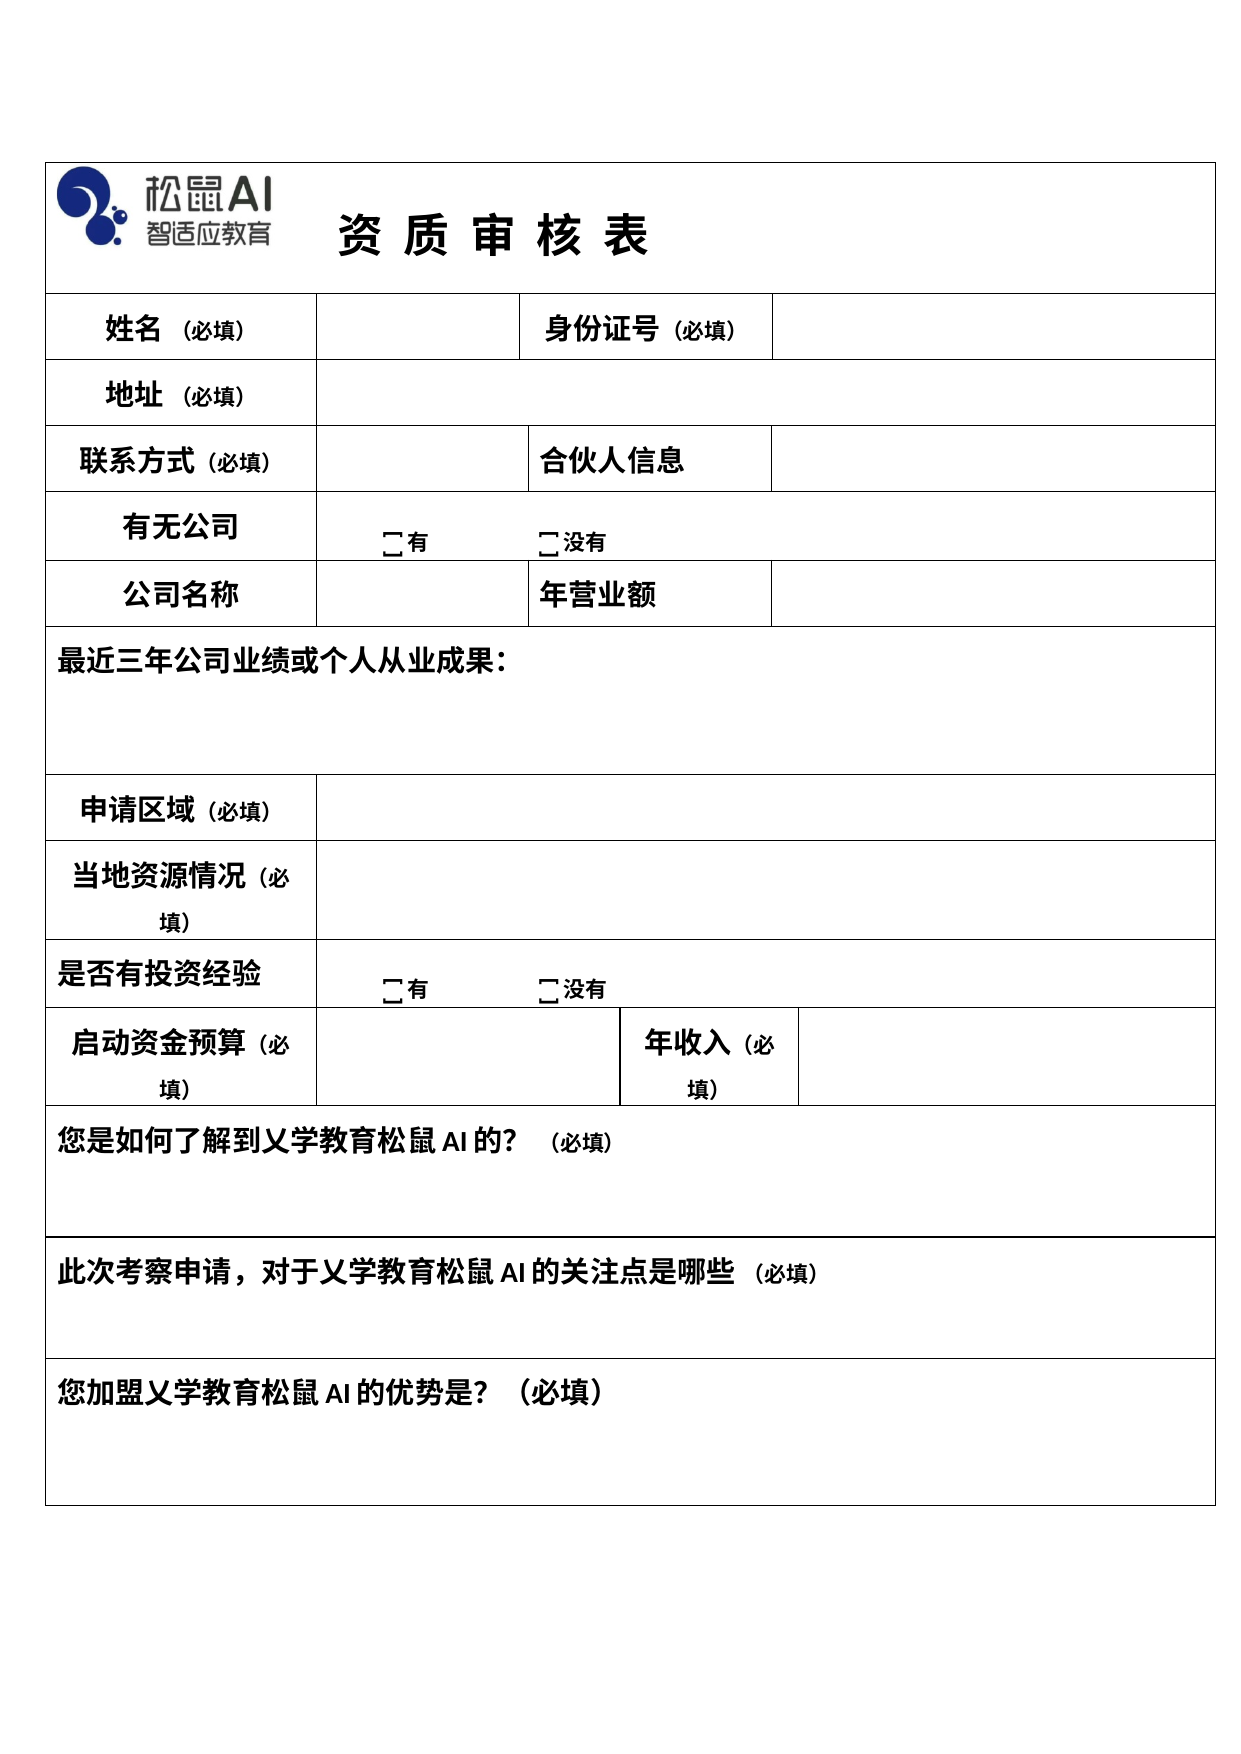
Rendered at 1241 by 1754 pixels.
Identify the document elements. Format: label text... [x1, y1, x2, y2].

table_cell 年收入（必填） [621, 1008, 798, 1105]
table_cell [317, 775, 1215, 840]
table_cell [772, 426, 1215, 491]
table_cell 申请区域（必填） [46, 775, 316, 840]
table_cell 身份证号（必填） [520, 294, 772, 359]
table_cell ꙱ 有 ꙱ 没有 [317, 940, 1215, 1007]
table_cell 是否有投资经验 [46, 940, 316, 1007]
table_cell [317, 426, 528, 491]
table_cell [317, 294, 519, 359]
table_cell 当地资源情况（必填） [46, 841, 316, 938]
table_cell [317, 841, 1215, 938]
table_cell 有无公司 [46, 492, 316, 559]
table_cell [317, 360, 1215, 425]
table_cell [799, 1008, 1215, 1105]
table_cell [772, 561, 1215, 626]
table_cell 公司名称 [46, 561, 316, 626]
table_header 资 质 审 核 表 [46, 163, 1215, 293]
table_cell 地址 （必填） [46, 360, 316, 425]
table_cell 合伙人信息 [529, 426, 771, 491]
picture [56, 163, 281, 253]
table_cell 最近三年公司业绩或个人从业成果： [46, 627, 1215, 774]
table_cell 此次考察申请，对于乂学教育松鼠AI的关注点是哪些 （必填） [46, 1238, 1215, 1358]
table_cell 姓名 （必填） [46, 294, 316, 359]
table_cell 年营业额 [529, 561, 771, 626]
table_cell [317, 1008, 619, 1105]
table_cell 启动资金预算（必填） [46, 1008, 316, 1105]
table_cell 联系方式（必填） [46, 426, 316, 491]
table_cell [773, 294, 1215, 359]
table_cell 您是如何了解到乂学教育松鼠AI的？ （必填） [46, 1106, 1215, 1236]
table_cell 您加盟乂学教育松鼠AI的优势是？（必填） [46, 1359, 1215, 1505]
table_cell [317, 561, 528, 626]
table_cell ꙱ 有 ꙱ 没有 [317, 492, 1215, 559]
